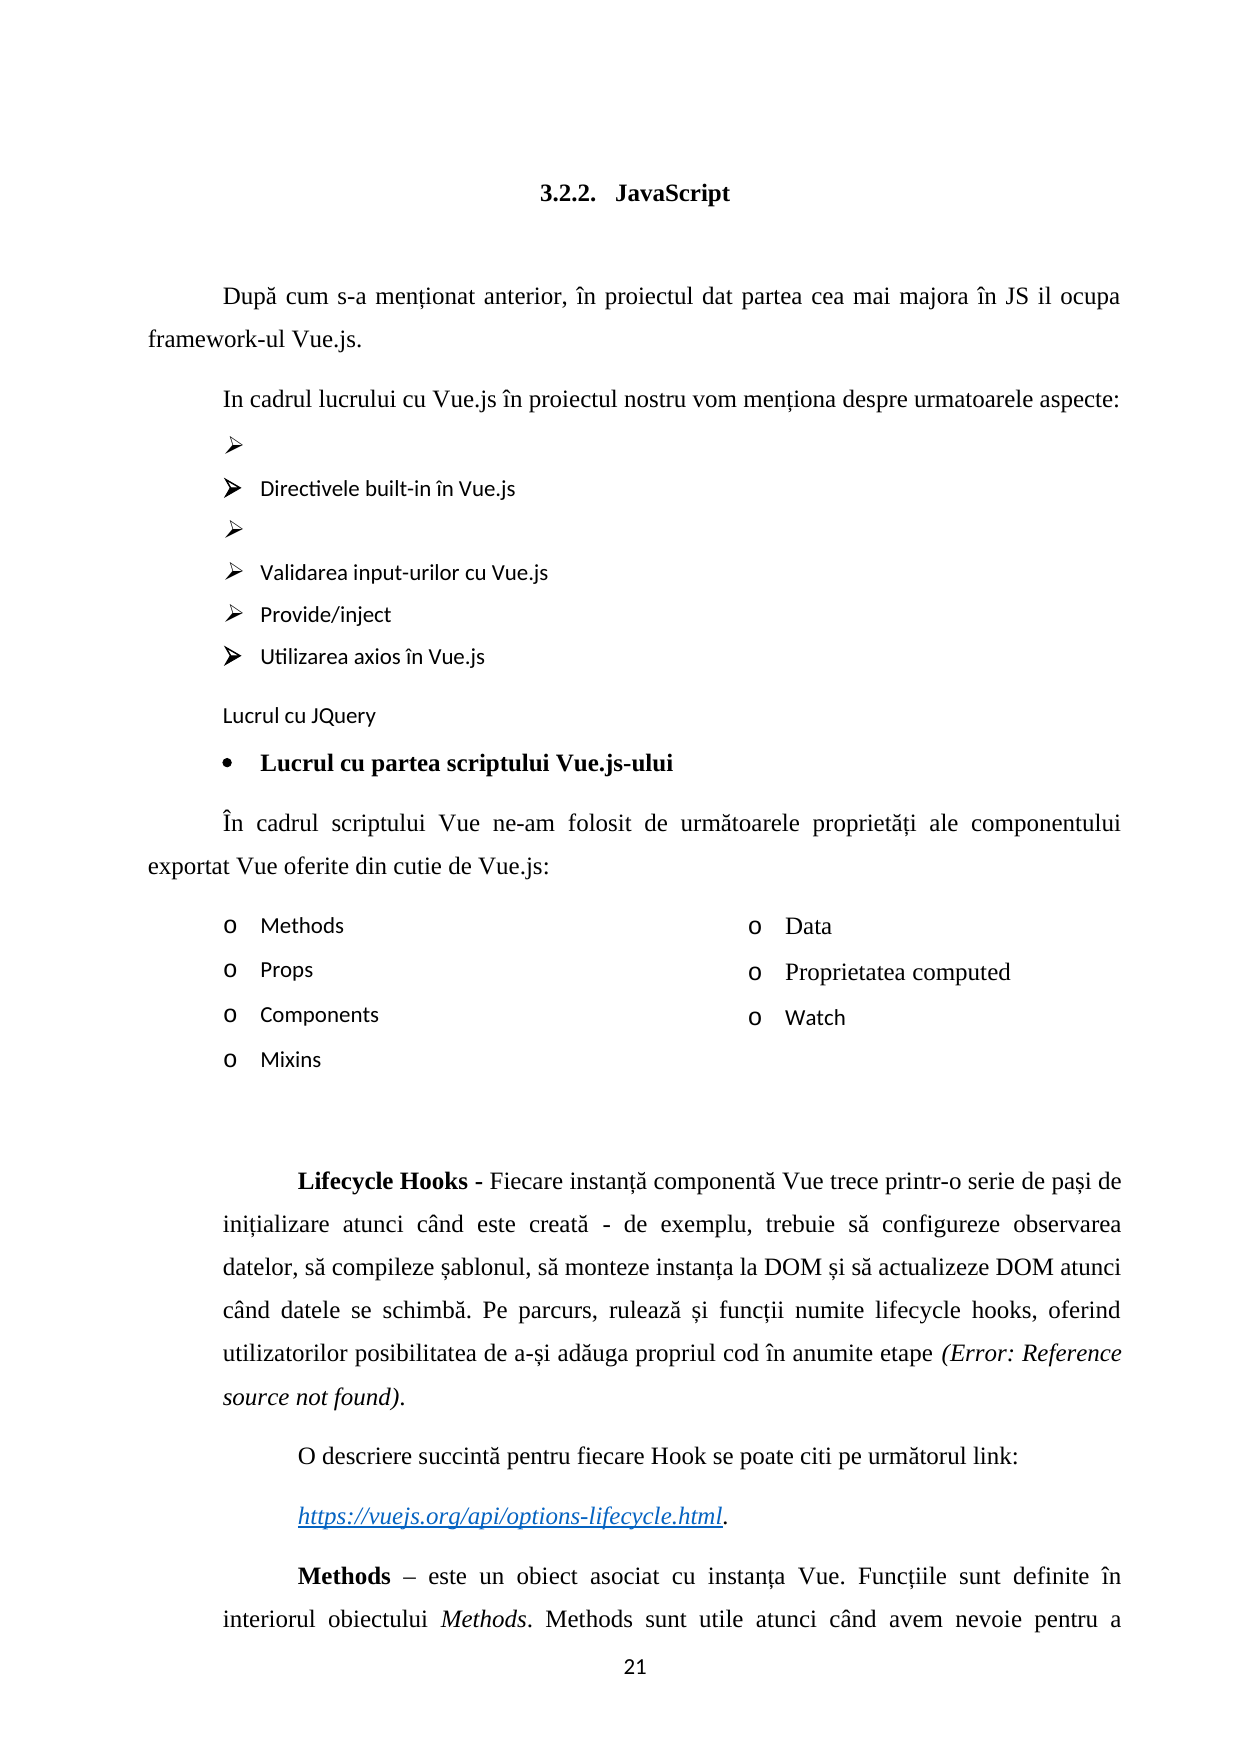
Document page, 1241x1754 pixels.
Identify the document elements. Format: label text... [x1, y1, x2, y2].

list Lucrul cu partea scriptului Vue.js-ului [223, 748, 1122, 777]
list Methods [223, 911, 597, 941]
list Provide/inject [223, 558, 1122, 587]
list Înregistrarea componentelor și reutilizarea acestora în Vue.js [223, 474, 1122, 503]
list Data [747, 911, 1122, 942]
list Watch [747, 1003, 1122, 1033]
list Props [223, 955, 597, 985]
list Validarea input-urilor cu Vue.js [223, 517, 1122, 544]
text O descriere succintă pentru fiecare Hook se poate citi pe următorul link: [223, 1441, 1122, 1470]
text În cadrul scriptului Vue ne-am folosit de următoarele proprietăți ale componentului exportat Vue oferite din cutie de Vue.js: [148, 808, 1122, 880]
text In cadrul lucrului cu Vue.js în proiectul nostru vom menționa despre urmatoarele aspecte: [148, 384, 1122, 412]
text După cum s-a menționat anterior, în proiectul dat partea cea mai majora în JS il ocupa framework-ul Vue.js. [148, 281, 1122, 353]
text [223, 1561, 1122, 1633]
text https://vuejs.org/api/options-lifecycle.html. [223, 1501, 1122, 1530]
list Utilizarea axios în Vue.js [223, 601, 1122, 628]
list Lucrul cu JQuery [223, 642, 1122, 671]
subtitle JavaScript [148, 178, 1122, 207]
list Proprietatea computed [747, 957, 1122, 988]
list Mixins [223, 1045, 597, 1074]
list Components [223, 1000, 597, 1030]
list Directivele built-in în Vue.js [223, 431, 1122, 460]
